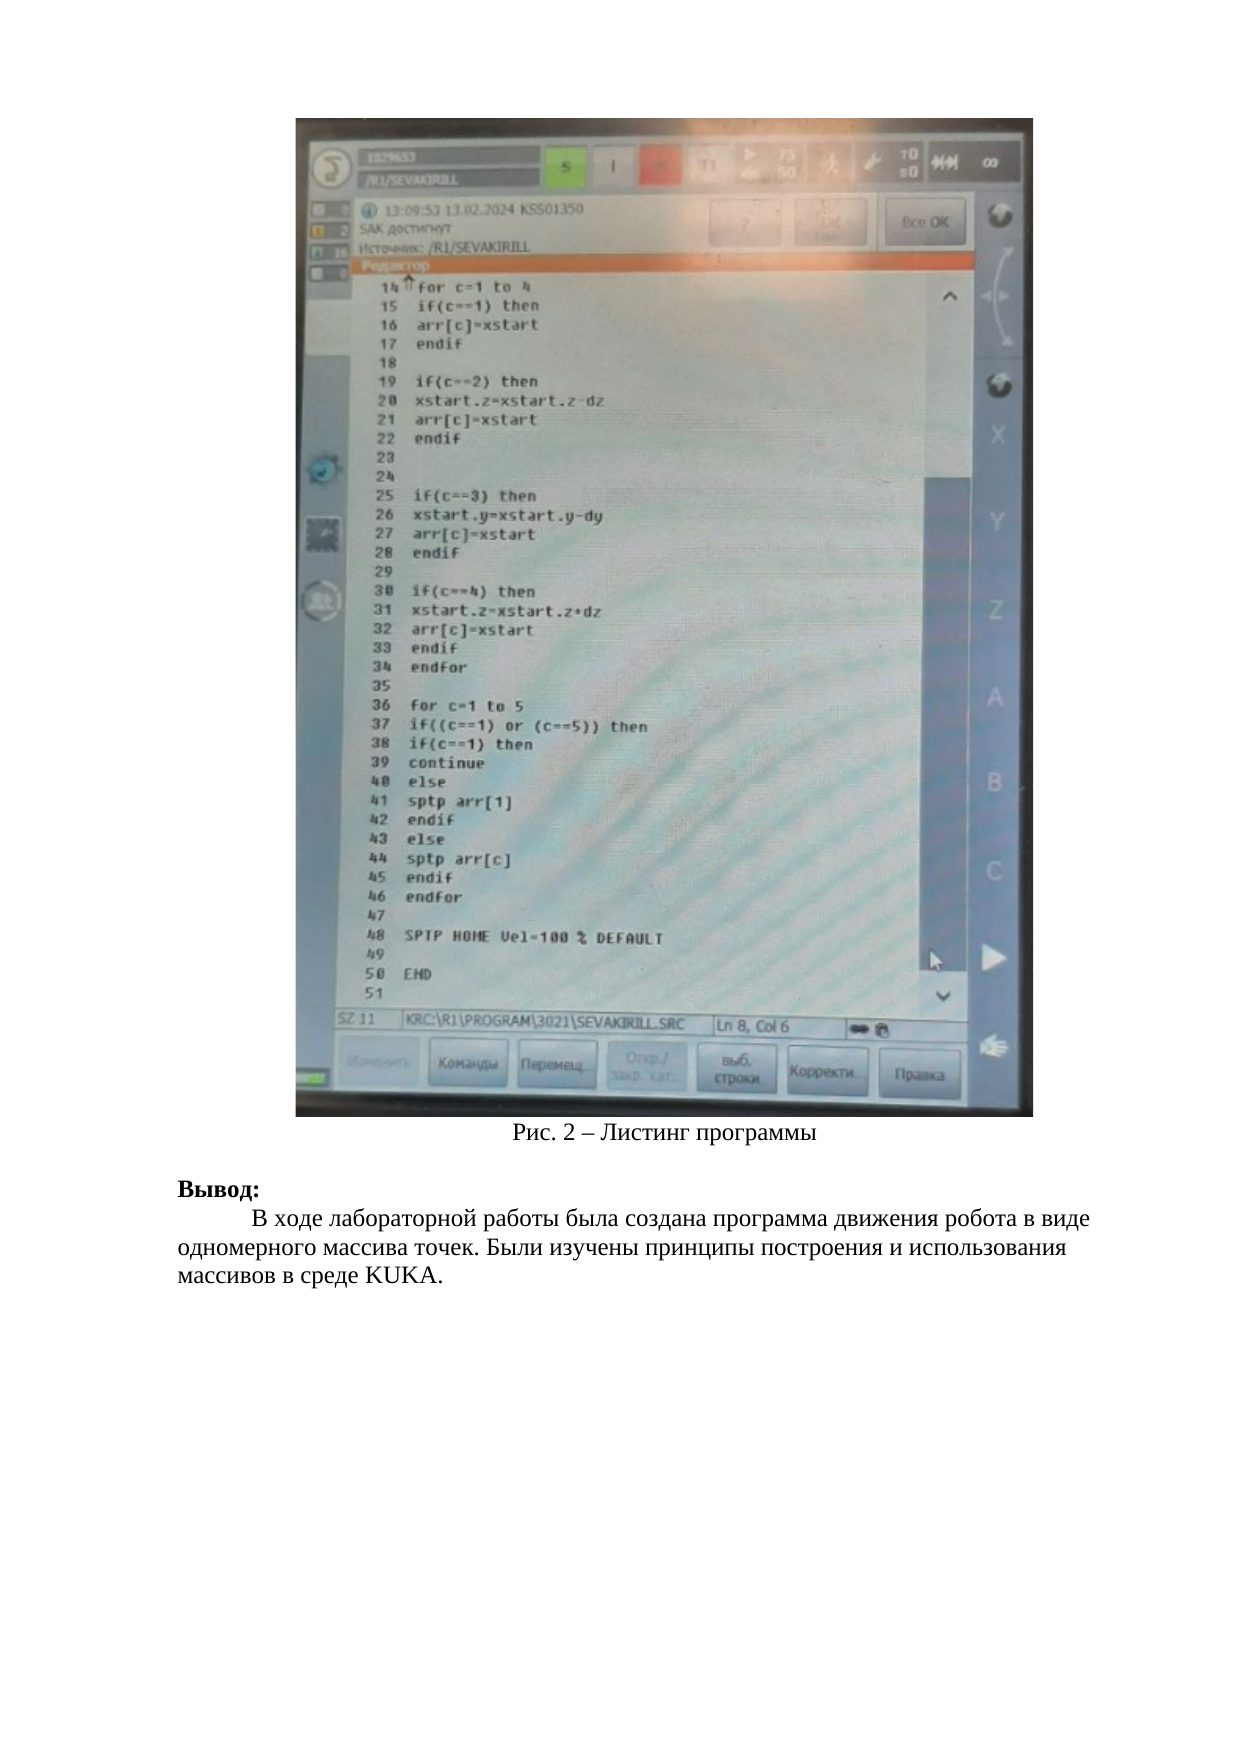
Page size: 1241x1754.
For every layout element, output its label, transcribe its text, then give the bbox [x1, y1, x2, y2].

text В ходе лабораторной работы была создана программа движения робота в виде одномерного массива точек. Были изучены принципы построения и использования массивов в среде KUKA. [177, 1203, 1152, 1289]
text Рис. 2 – Листинг программы [177, 1117, 1152, 1145]
picture [295, 118, 1034, 1117]
text Вывод: [177, 1174, 1152, 1203]
